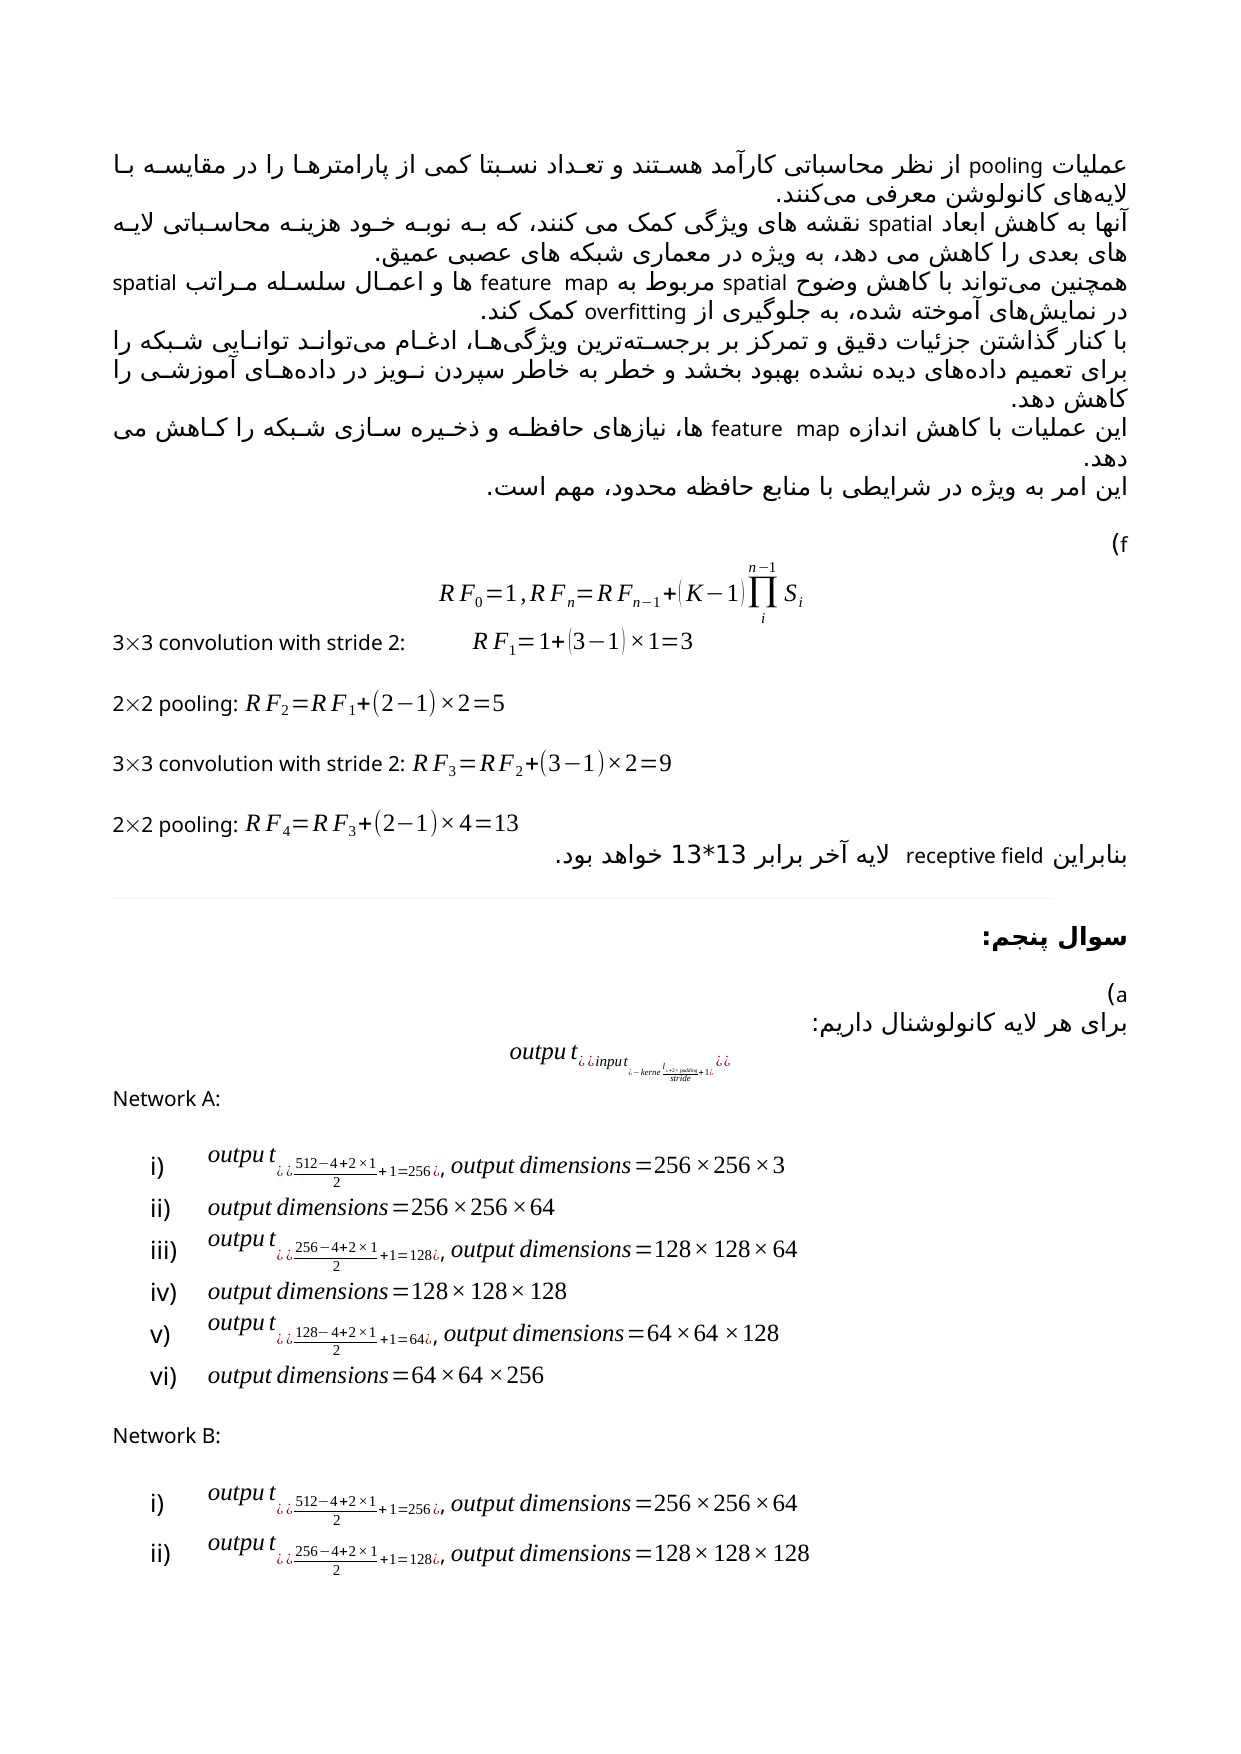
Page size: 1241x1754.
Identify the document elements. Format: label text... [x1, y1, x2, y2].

text با کنار گذاشتن جزئیات دقیق و تمرکز بر برجسته‌ترین ویژگی‌ها، ادغام می‌تواند توانایی شبکه را برای تعمیم داده‌های دیده نشده بهبود بخشد و خطر به خاطر سپردن نویز در داده‌های آموزشی را کاهش دهد. [112, 326, 1128, 413]
text a) [112, 979, 1128, 1009]
list , [150, 1309, 1128, 1359]
text برای هر لایه کانولوشنال داریم: [112, 1009, 1128, 1038]
text همچنین می‌تواند با کاهش وضوح spatial مربوط به feature map ها و اعمال سلسله مراتب spatial در نمایش‌های آموخته شده، به جلوگیری از overfitting کمک کند. [112, 267, 1128, 326]
text 33 convolution with stride 2: [112, 748, 1128, 780]
text آنها به کاهش ابعاد spatial نقشه های ویژگی کمک می کنند، که به نوبه خود هزینه محاسباتی لایه های بعدی را کاهش می دهد، به ویژه در معماری شبکه های عصبی عمیق. [112, 208, 1128, 267]
list , [150, 1141, 1128, 1191]
text سوال پنجم: [112, 922, 1128, 951]
text بنابراین receptive field لایه آخر برابر 13*13 خواهد بود. [112, 840, 1128, 869]
text 22 pooling: [112, 687, 1128, 719]
list , [150, 1528, 1128, 1578]
text این امر به ویژه در شرایطی با منابع حافظه محدود، مهم است. [112, 472, 1128, 501]
text این عملیات با کاهش اندازه feature map ها، نیازهای حافظه و ذخیره سازی شبکه را کاهش می دهد. [112, 413, 1128, 472]
text Network A: [112, 1084, 1128, 1112]
text 22 pooling: [112, 808, 1128, 840]
list , [150, 1225, 1128, 1275]
text Network B: [112, 1421, 1128, 1450]
text f) [112, 529, 1128, 559]
text عملیات pooling از نظر محاسباتی کارآمد هستند و تعداد نسبتا کمی از پارامترها را در مقایسه با لایه‌های کانولوشن معرفی می‌کنند. [112, 150, 1128, 208]
list , [150, 1478, 1128, 1528]
text 33 convolution with stride 2: [112, 626, 1128, 659]
